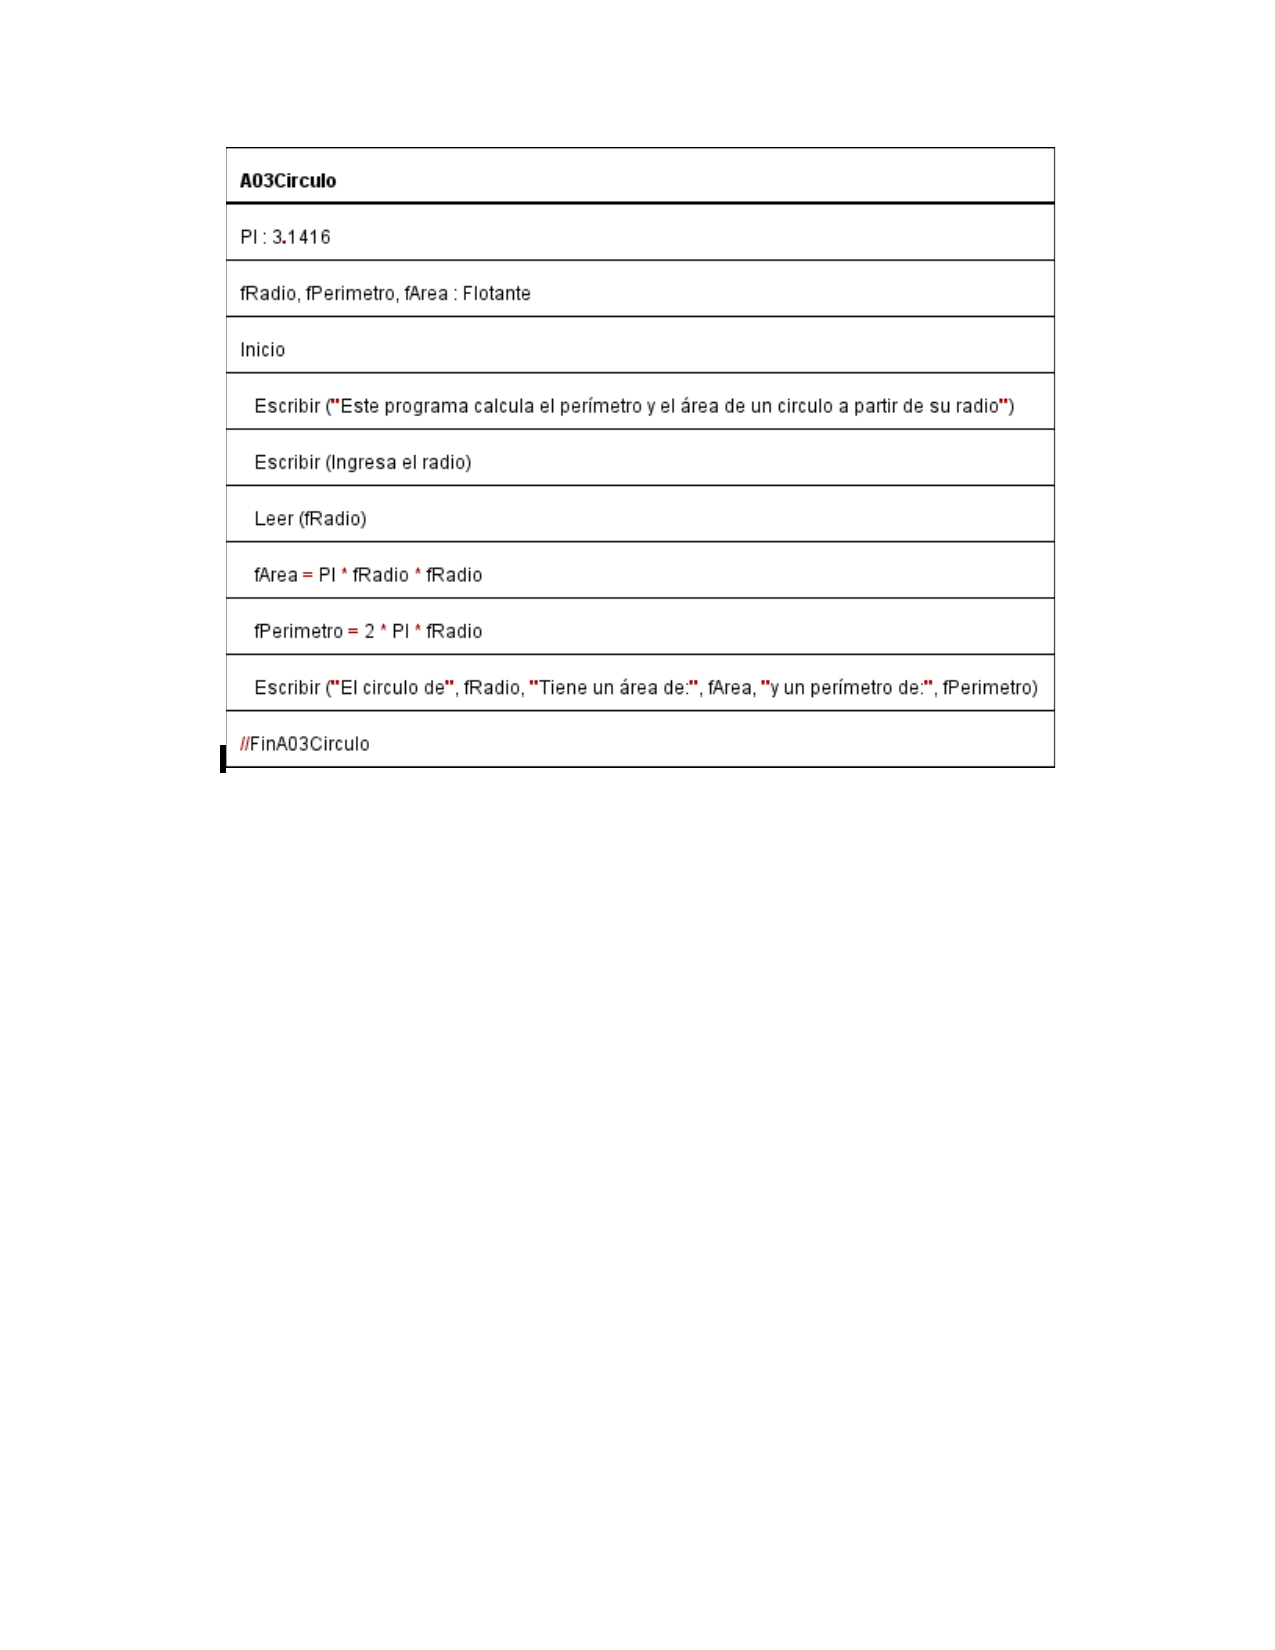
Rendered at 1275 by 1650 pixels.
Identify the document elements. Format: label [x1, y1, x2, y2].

picture [226, 147, 1056, 768]
